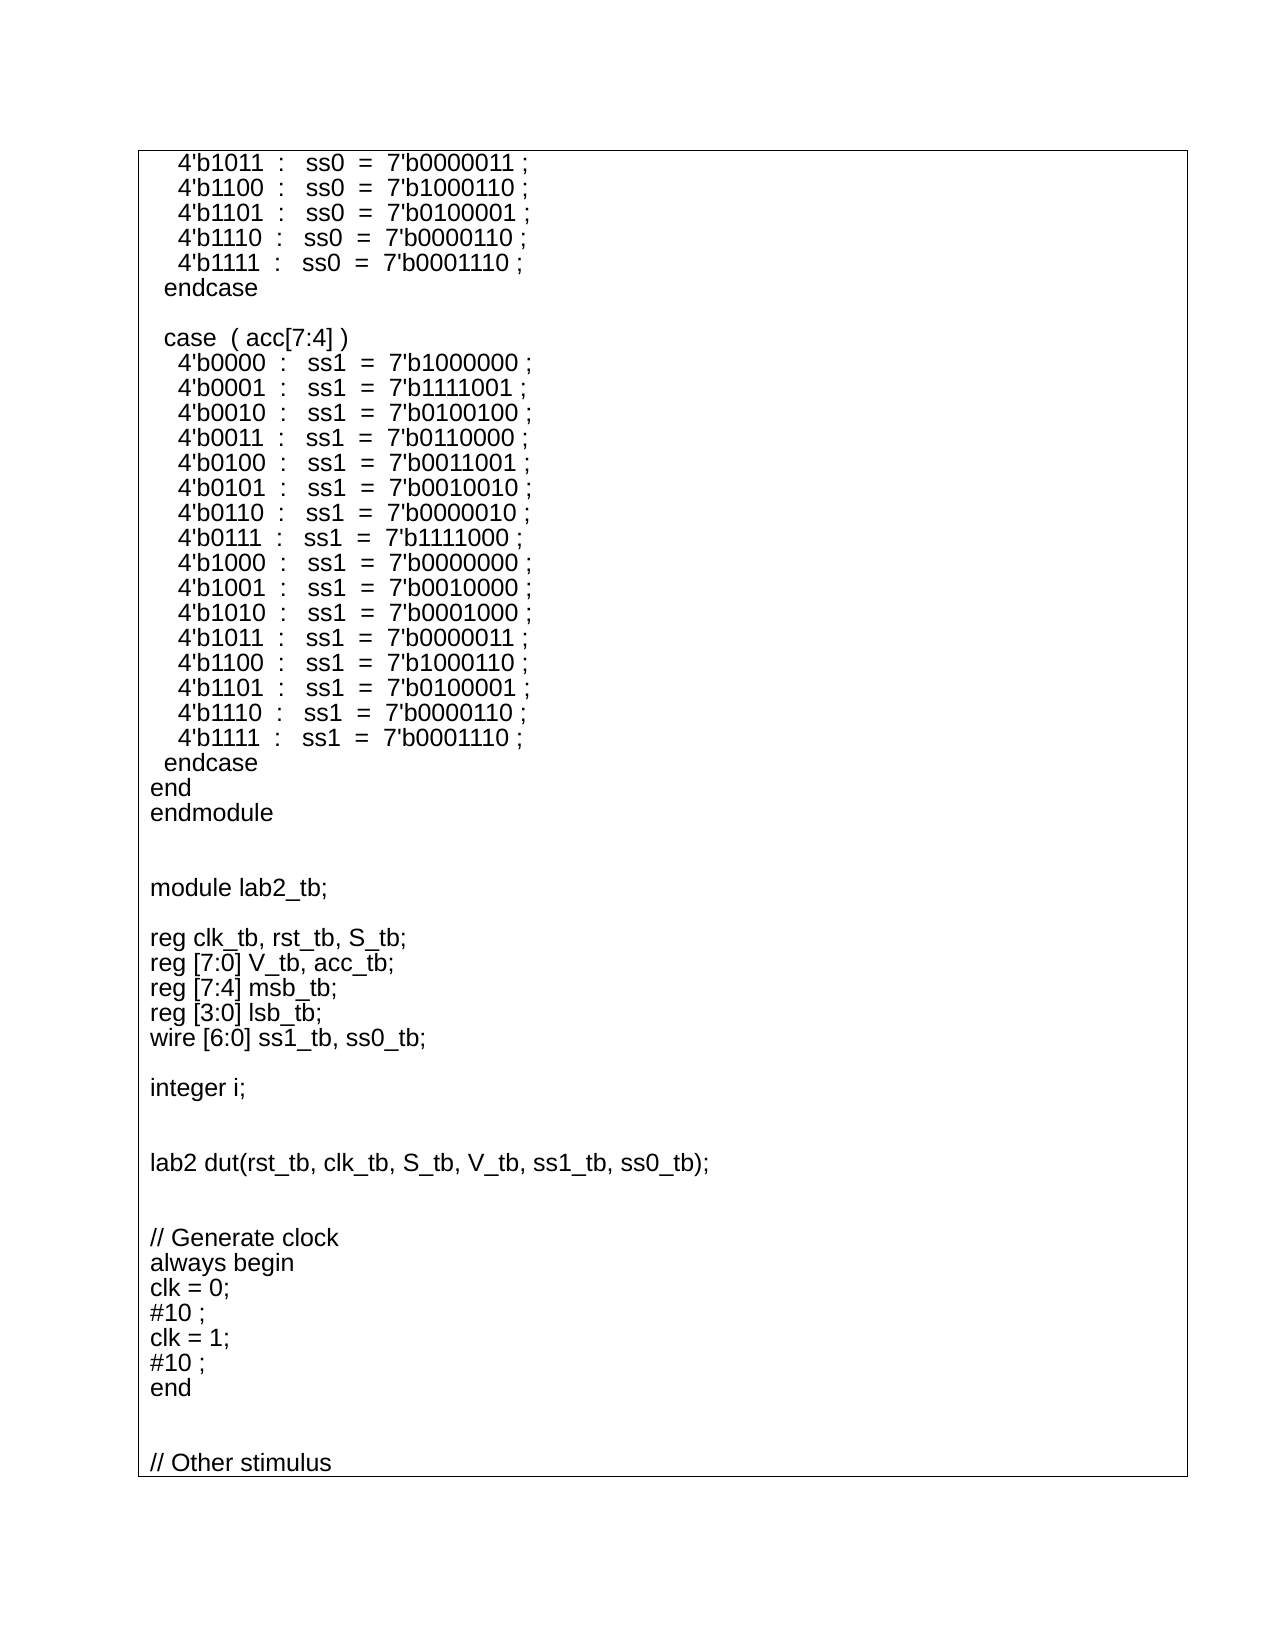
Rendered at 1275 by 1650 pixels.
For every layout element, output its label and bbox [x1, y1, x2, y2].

table_header [139, 151, 1187, 1476]
